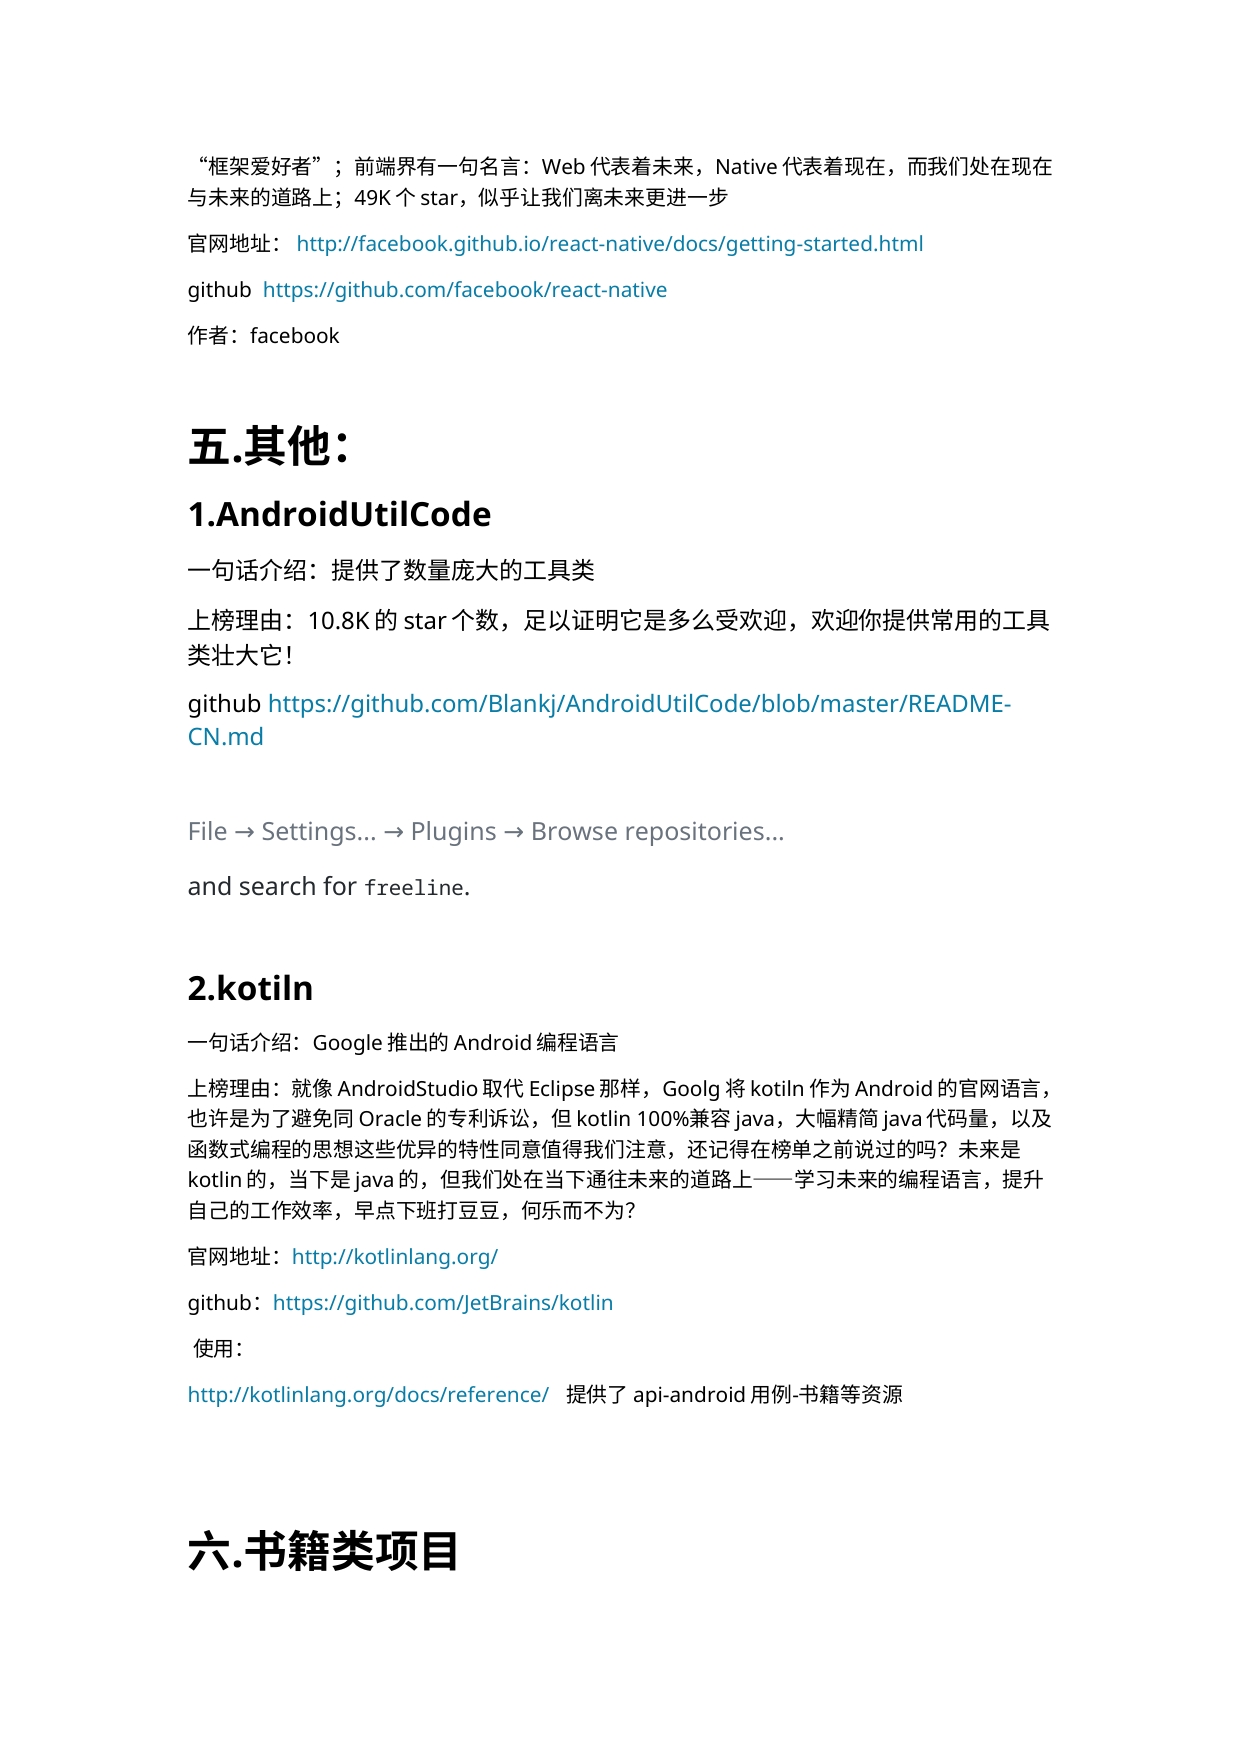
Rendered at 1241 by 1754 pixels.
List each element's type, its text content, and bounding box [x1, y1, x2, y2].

text 官网地址： http://facebook.github.io/react-native/docs/getting-started.html [187, 227, 1053, 257]
text 使用： [187, 1332, 1053, 1363]
text 一句话介绍：提供了数量庞大的工具类 [187, 551, 1053, 586]
text 1.AndroidUtilCode [187, 490, 1053, 536]
text and search for freeline. [187, 869, 1053, 903]
text 上榜理由：10.8K的star个数，足以证明它是多么受欢迎，欢迎你提供常用的工具类壮大它！ [187, 602, 1053, 671]
text github：https://github.com/JetBrains/kotlin [187, 1286, 1053, 1317]
text 2.kotiln [187, 964, 1053, 1010]
text File → Settings... → Plugins → Browse repositories... [187, 814, 1053, 848]
text 五.其他： [187, 411, 1053, 475]
text 作者：facebook [187, 319, 1053, 349]
text 一句话介绍：Google推出的Android编程语言 [187, 1026, 1053, 1056]
text 六.书籍类项目 [187, 1517, 1053, 1580]
text 上榜理由：就像AndroidStudio取代Eclipse那样，Goolg将kotiln作为Android的官网语言，也许是为了避免同Oracle的专利诉讼，但kotlin 100%兼容java，大幅精简java代码量，以及函数式编程的思想这些优异的特性同意值得我们注意，还记得在榜单之前说过的吗？未来是kotlin的，当下是java的，但我们处在当下通往未来的道路上——学习未来的编程语言，提升自己的工作效率，早点下班打豆豆，何乐而不为？ [187, 1072, 1053, 1224]
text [187, 150, 1053, 211]
text 官网地址：http://kotlinlang.org/ [187, 1240, 1053, 1271]
text github https://github.com/Blankj/AndroidUtilCode/blob/master/README-CN.md [187, 687, 1053, 752]
text http://kotlinlang.org/docs/reference/ 提供了 api-android用例-书籍等资源 [187, 1378, 1053, 1409]
text github https://github.com/facebook/react-native [187, 273, 1053, 303]
